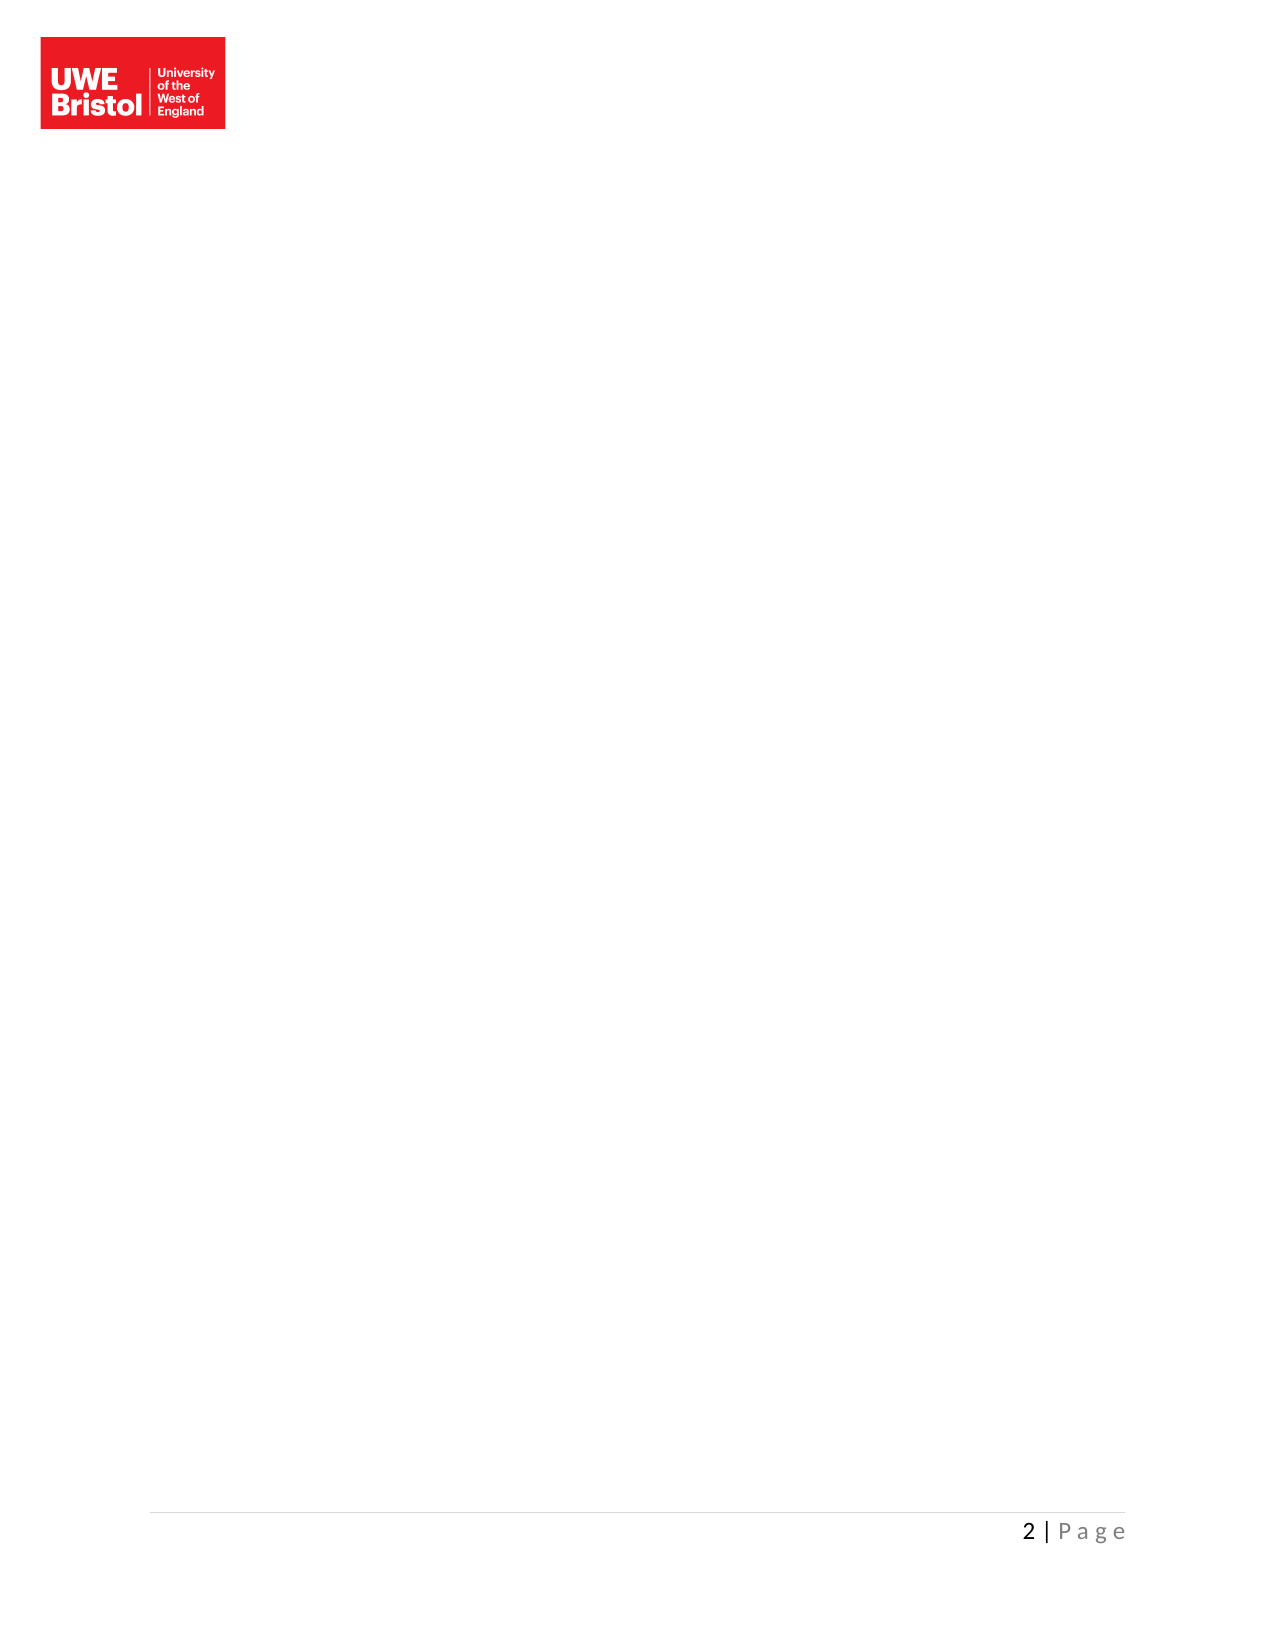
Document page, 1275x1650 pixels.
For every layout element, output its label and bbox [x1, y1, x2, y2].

picture [40, 37, 226, 129]
